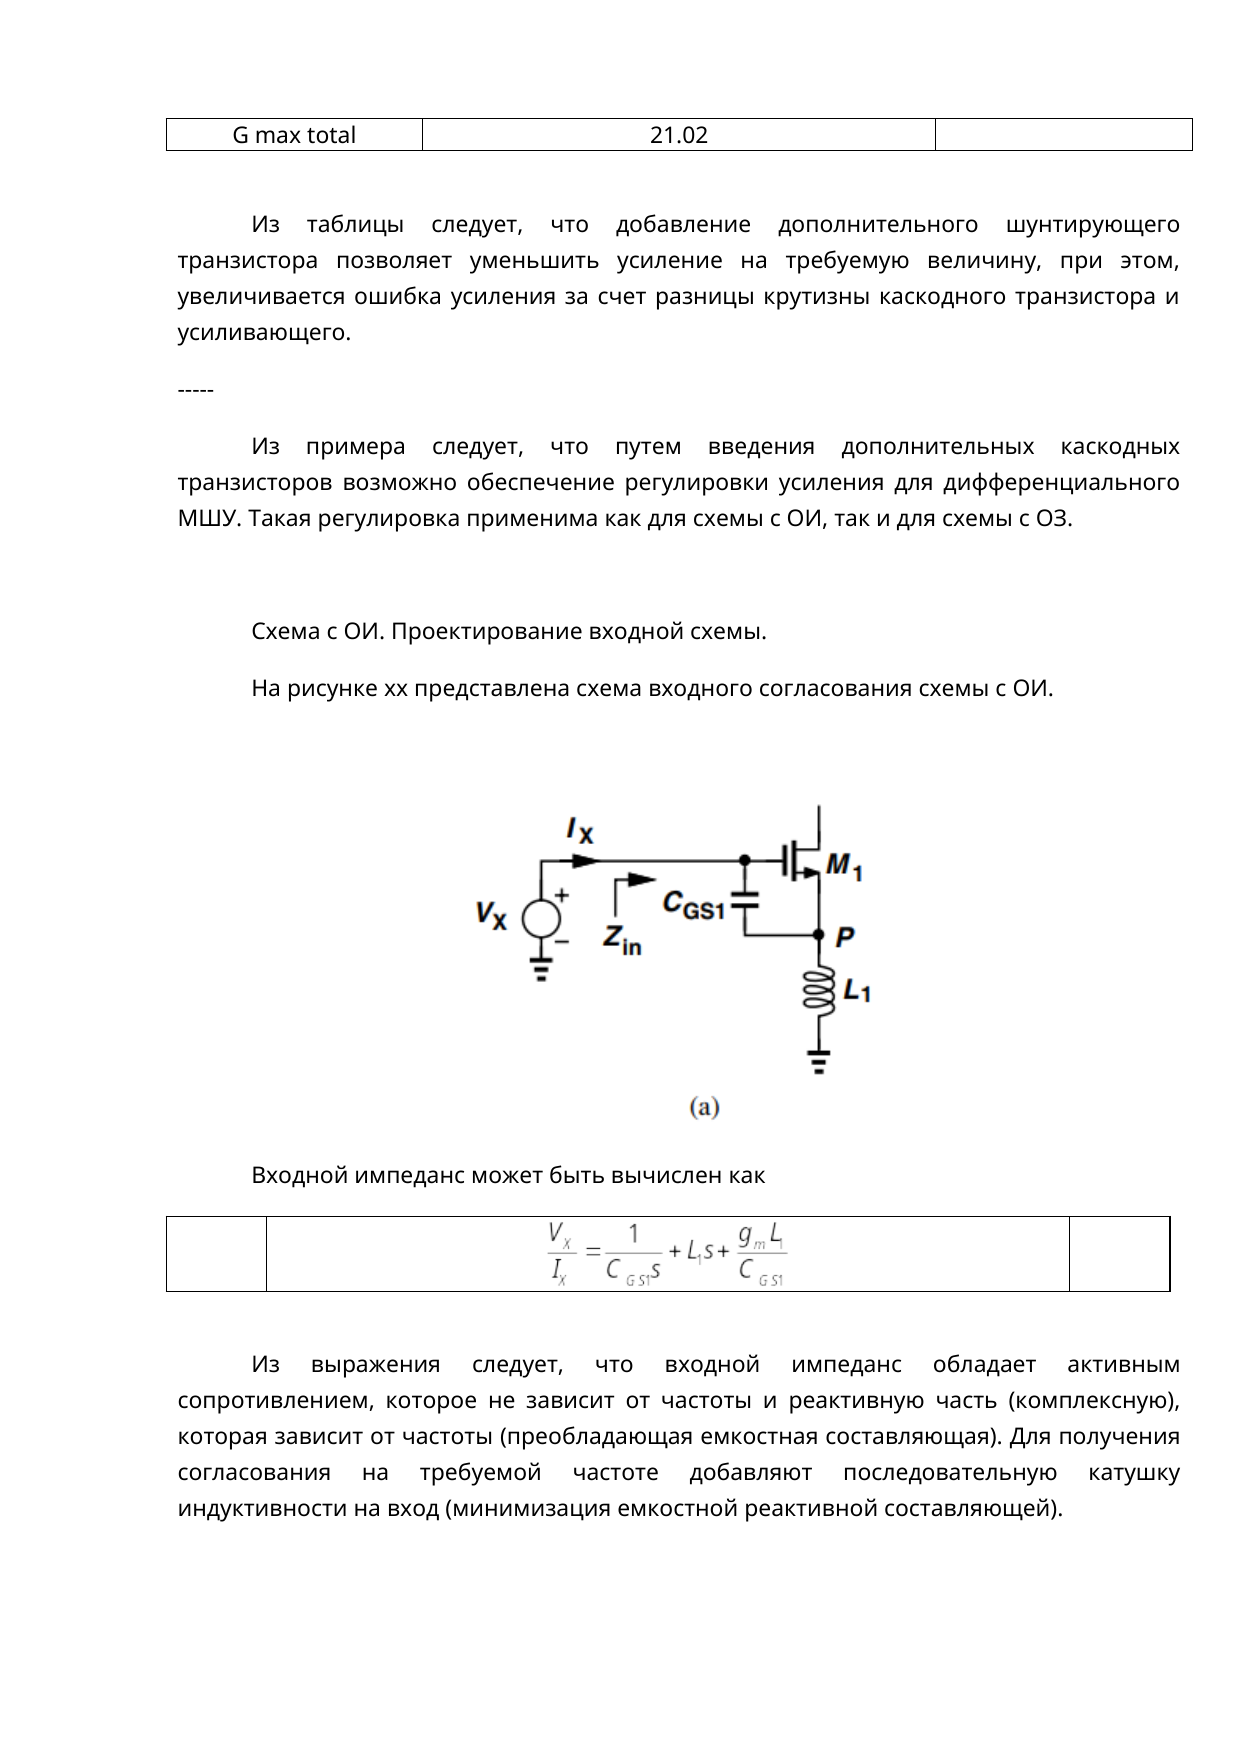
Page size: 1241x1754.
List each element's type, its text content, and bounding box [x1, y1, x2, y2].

table_cell 21.02 [423, 119, 935, 150]
table_header [267, 1217, 1069, 1291]
text Из таблицы следует, что добавление дополнительного шунтирующего транзистора позволяет уменьшить усиление на требуемую величину, при этом, увеличивается ошибка усиления за счет разницы крутизны каскодного транзистора и усиливающего. [177, 208, 1181, 347]
text Входной импеданс может быть вычислен как [177, 1159, 1181, 1190]
picture [455, 728, 904, 1134]
table_cell [936, 119, 1192, 150]
text Из выражения следует, что входной импеданс обладает активным сопротивлением, которое не зависит от частоты и реактивную часть (комплексную), которая зависит от частоты (преобладающая емкостная составляющая). Для получения согласования на требуемой частоте добавляют последовательную катушку индуктивности на вход (минимизация емкостной реактивной составляющей). [177, 1348, 1181, 1523]
text Схема с ОИ. Проектирование входной схемы. [177, 615, 1181, 646]
table_cell G max total [167, 119, 422, 150]
text На рисунке хх представлена схема входного согласования схемы с ОИ. [177, 672, 1181, 703]
table_header [1070, 1217, 1169, 1291]
text Из примера следует, что путем введения дополнительных каскодных транзисторов возможно обеспечение регулировки усиления для дифференциального МШУ. Такая регулировка применима как для схемы с ОИ, так и для схемы с ОЗ. [177, 429, 1181, 533]
text ----- [177, 373, 1181, 404]
table_header [167, 1217, 266, 1291]
